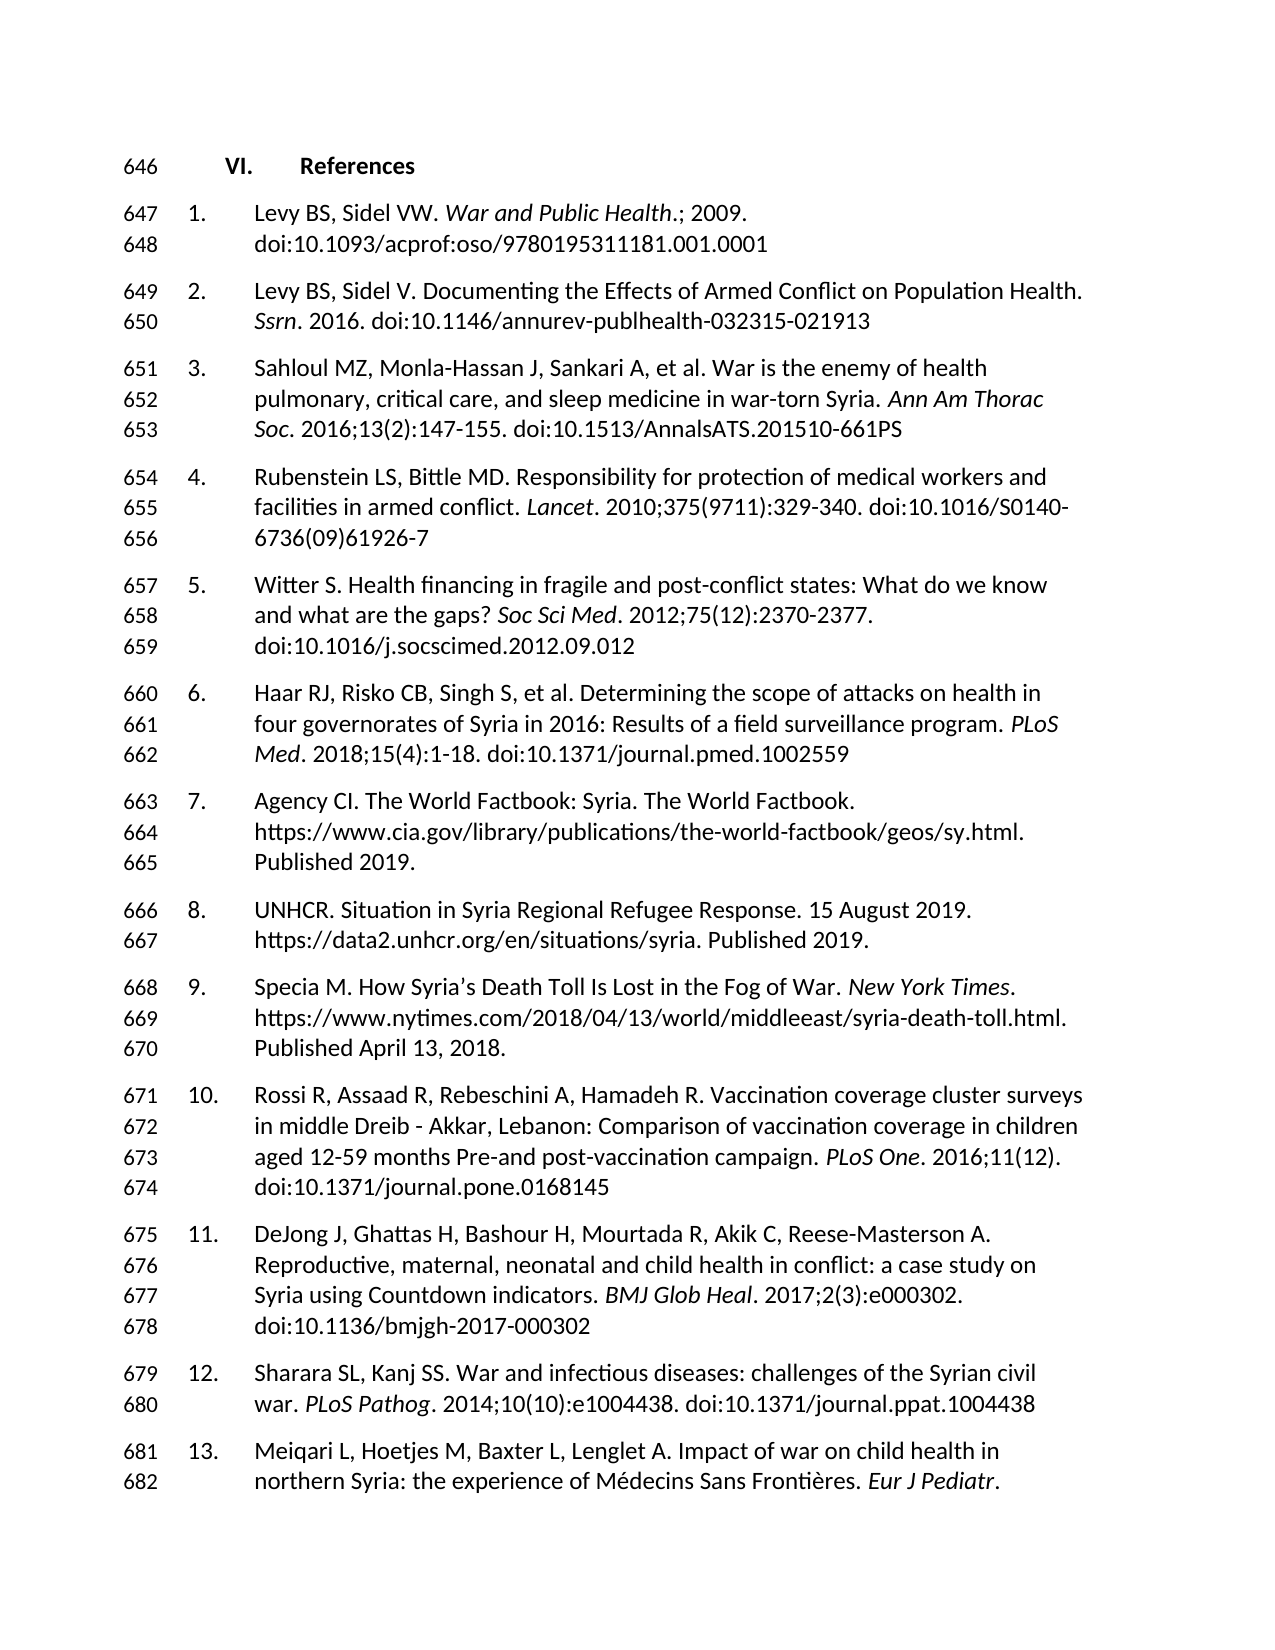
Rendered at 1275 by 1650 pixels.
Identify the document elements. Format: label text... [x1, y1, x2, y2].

text 5. Witter S. Health financing in fragile and post-conflict states: What do we know and what are the gaps? Soc Sci Med. 2012;75(12):2370-2377. doi:10.1016/j.socscimed.2012.09.012 [187, 569, 1087, 661]
text 6. Haar RJ, Risko CB, Singh S, et al. Determining the scope of attacks on health in four governorates of Syria in 2016: Results of a field surveillance program. PLoS Med. 2018;15(4):1-18. doi:10.1371/journal.pmed.1002559 [187, 677, 1087, 769]
text 7. Agency CI. The World Factbook: Syria. The World Factbook. https://www.cia.gov/library/publications/the-world-factbook/geos/sy.html. Published 2019. [187, 786, 1087, 877]
text 8. UNHCR. Situation in Syria Regional Refugee Response. 15 August 2019. https://data2.unhcr.org/en/situations/syria. Published 2019. [187, 894, 1087, 955]
list References [225, 150, 1087, 181]
text 12. Sharara SL, Kanj SS. War and infectious diseases: challenges of the Syrian civil war. PLoS Pathog. 2014;10(10):e1004438. doi:10.1371/journal.ppat.1004438 [187, 1357, 1087, 1418]
text 4. Rubenstein LS, Bittle MD. Responsibility for protection of medical workers and facilities in armed conflict. Lancet. 2010;375(9711):329-340. doi:10.1016/S0140-6736(09)61926-7 [187, 461, 1087, 552]
text 1. Levy BS, Sidel VW. War and Public Health.; 2009. doi:10.1093/acprof:oso/9780195311181.001.0001 [187, 197, 1087, 258]
text 9. Specia M. How Syria’s Death Toll Is Lost in the Fog of War. New York Times. https://www.nytimes.com/2018/04/13/world/middleeast/syria-death-toll.html. Published April 13, 2018. [187, 971, 1087, 1063]
text 3. Sahloul MZ, Monla-Hassan J, Sankari A, et al. War is the enemy of health pulmonary, critical care, and sleep medicine in war-torn Syria. Ann Am Thorac Soc. 2016;13(2):147-155. doi:10.1513/AnnalsATS.201510-661PS [187, 353, 1087, 444]
text 2. Levy BS, Sidel V. Documenting the Effects of Armed Conflict on Population Health. Ssrn. 2016. doi:10.1146/annurev-publhealth-032315-021913 [187, 275, 1087, 336]
text 11. DeJong J, Ghattas H, Bashour H, Mourtada R, Akik C, Reese-Masterson A. Reproductive, maternal, neonatal and child health in conflict: a case study on Syria using Countdown indicators. BMJ Glob Heal. 2017;2(3):e000302. doi:10.1136/bmjgh-2017-000302 [187, 1218, 1087, 1341]
text 10. Rossi R, Assaad R, Rebeschini A, Hamadeh R. Vaccination coverage cluster surveys in middle Dreib - Akkar, Lebanon: Comparison of vaccination coverage in children aged 12-59 months Pre-and post-vaccination campaign. PLoS One. 2016;11(12). doi:10.1371/journal.pone.0168145 [187, 1080, 1087, 1202]
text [187, 1435, 1087, 1496]
